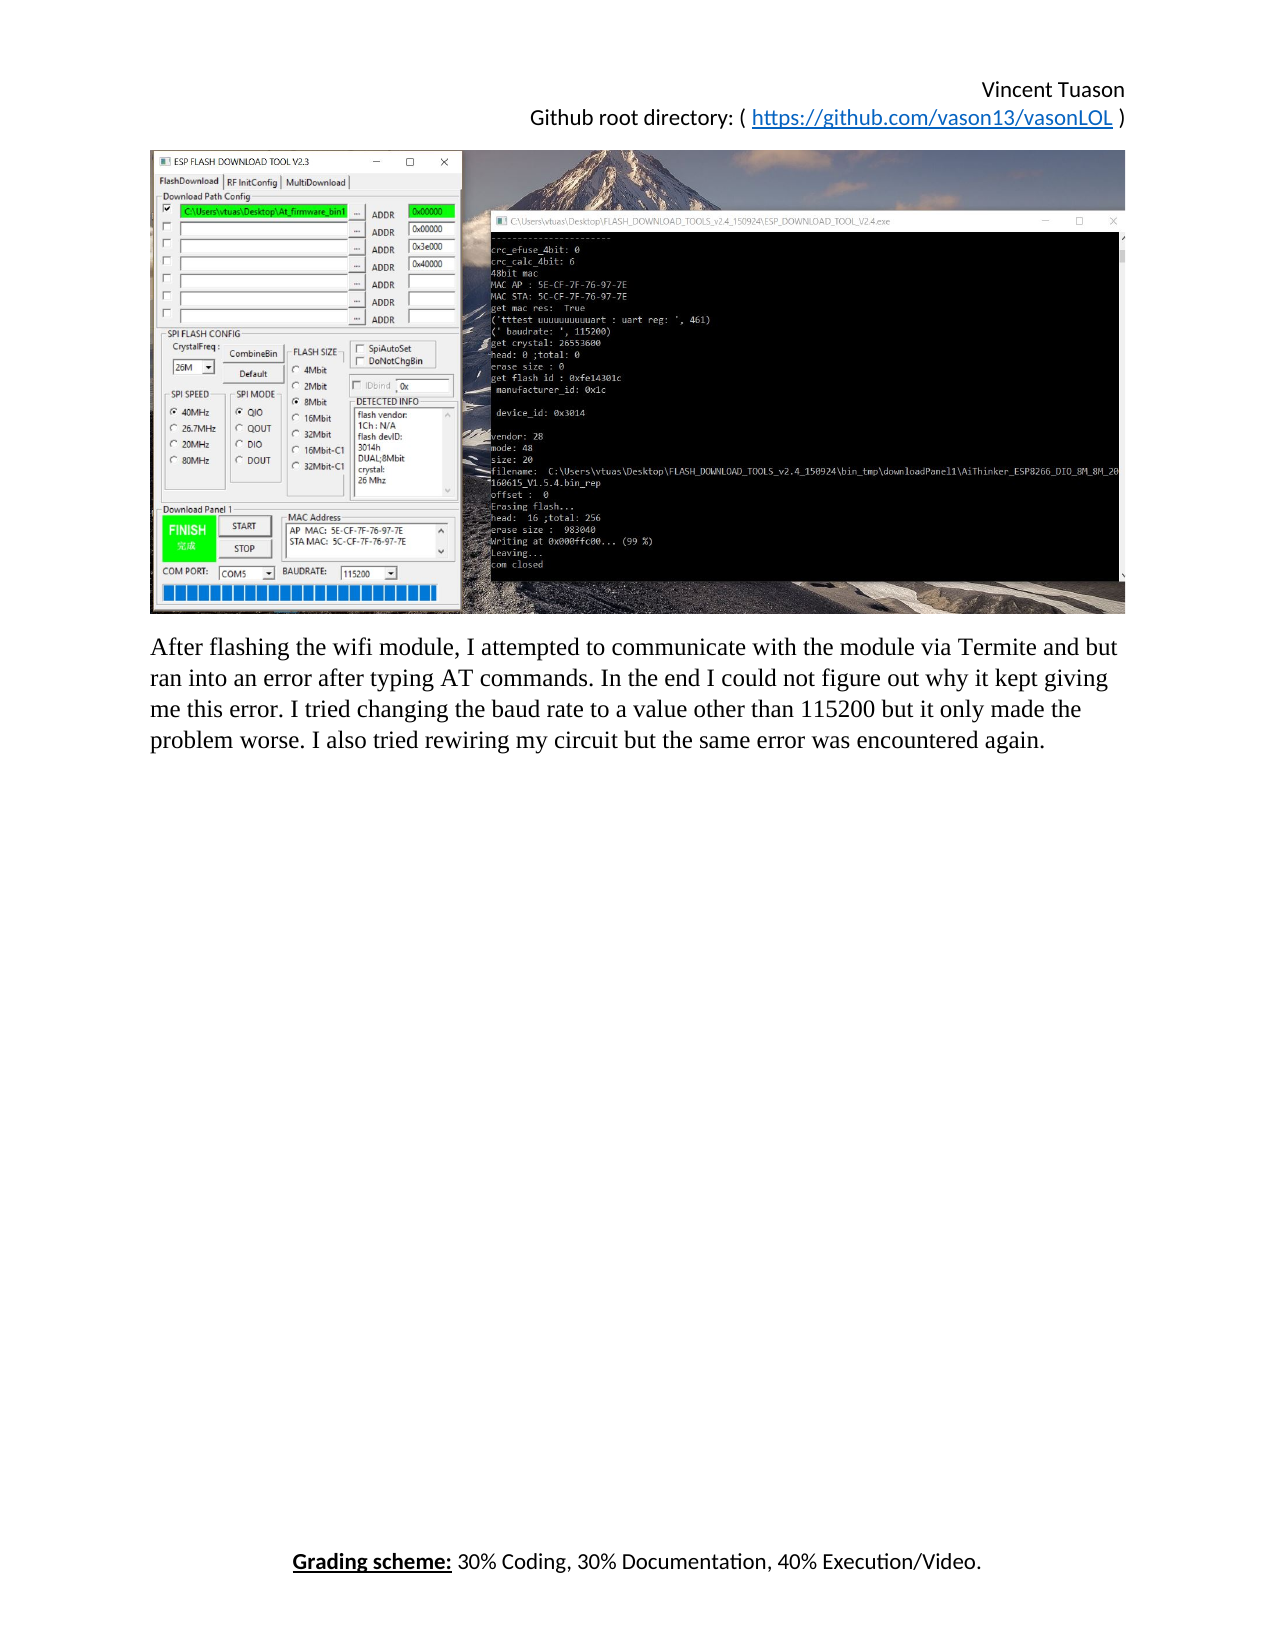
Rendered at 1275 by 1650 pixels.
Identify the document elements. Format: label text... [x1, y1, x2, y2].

text After flashing the wifi module, I attempted to communicate with the module via Termite and but ran into an error after typing AT commands. In the end I could not figure out why it kept giving me this error. I tried changing the baud rate to a value other than 115200 but it only made the problem worse. I also tried rewiring my circuit but the same error was encountered again. [150, 632, 1125, 754]
picture [150, 150, 1125, 614]
